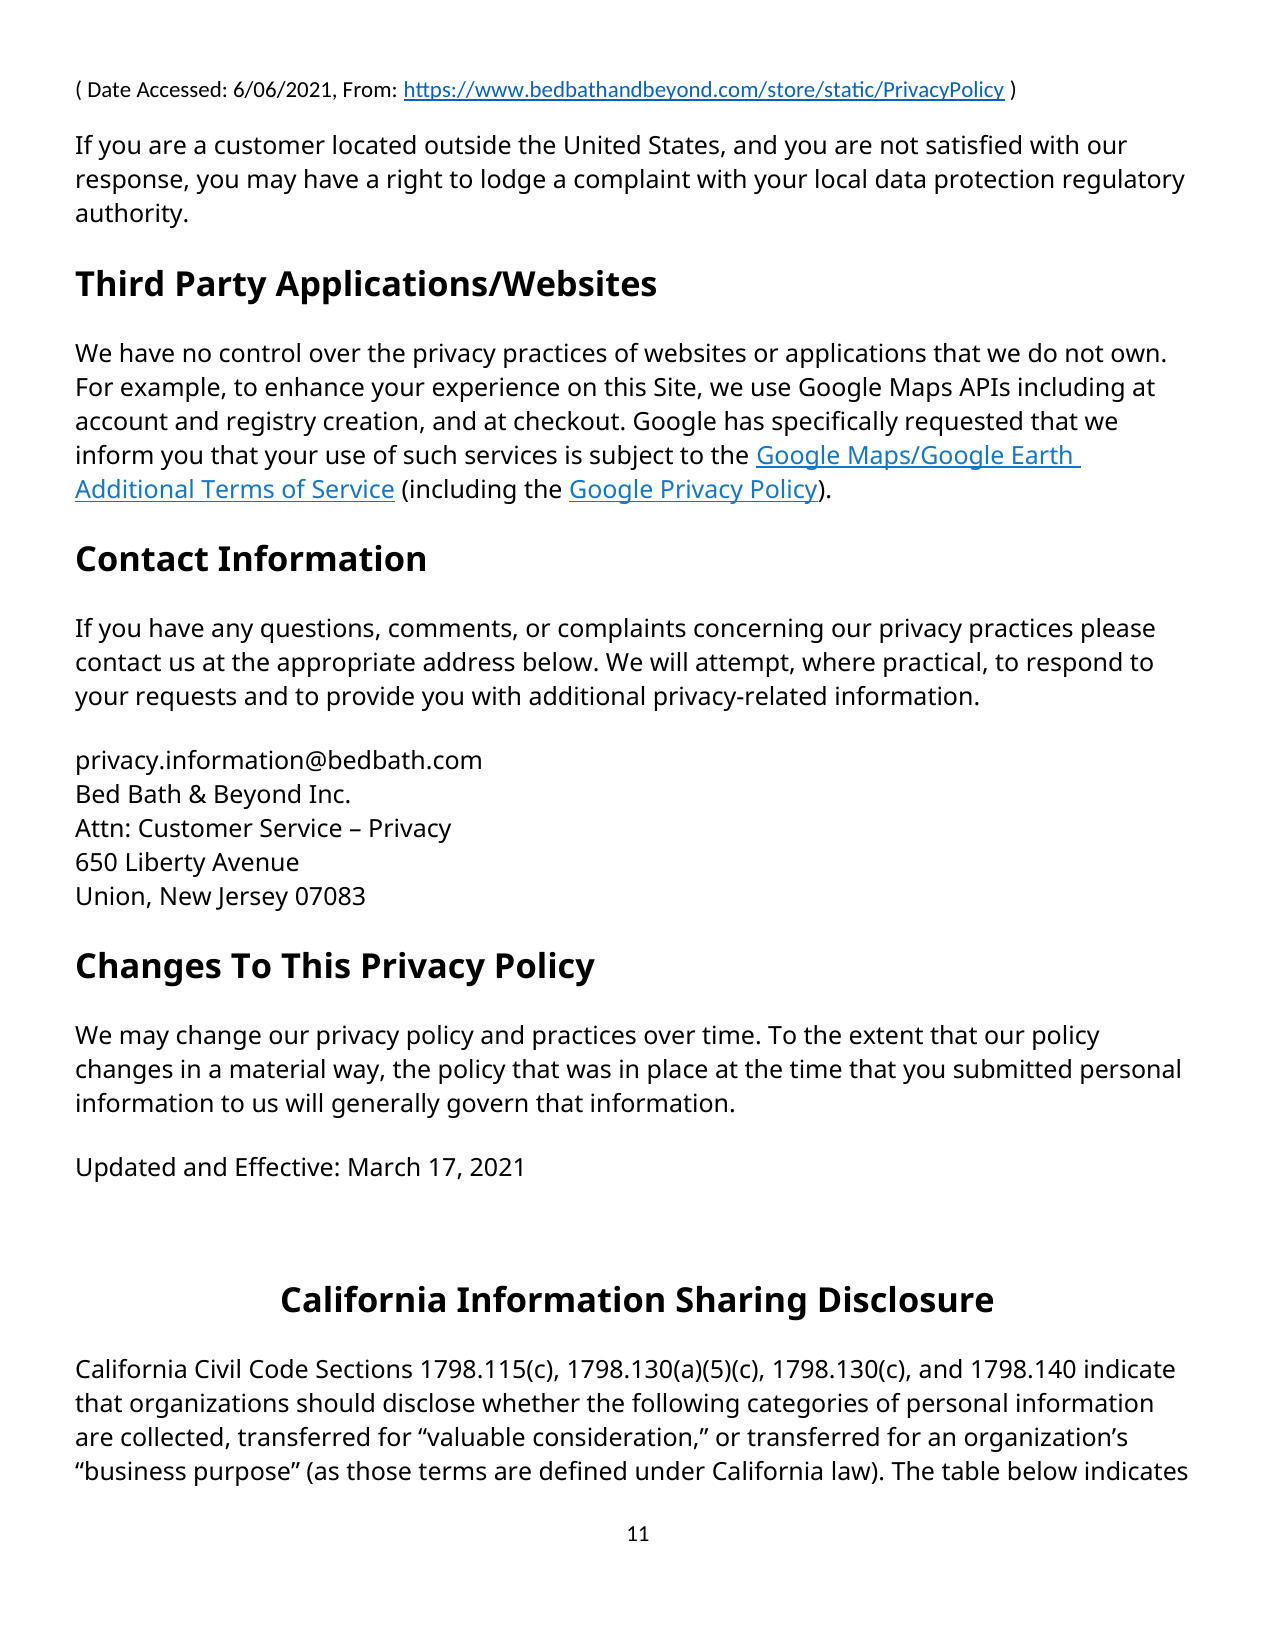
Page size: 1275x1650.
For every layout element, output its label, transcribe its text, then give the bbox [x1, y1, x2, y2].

text Changes To This Privacy Policy [75, 942, 1200, 989]
text Third Party Applications/Websites [75, 259, 1200, 306]
text privacy.information@bedbath.com Bed Bath & Beyond Inc. Attn: Customer Service – Privacy 650 Liberty Avenue Union, New Jersey 07083 [75, 742, 1200, 913]
text We have no control over the privacy practices of websites or applications that we do not own. For example, to enhance your experience on this Site, we use Google Maps APIs including at account and registry creation, and at checkout. Google has specifically requested that we inform you that your use of such services is subject to the Google Maps/Google Earth Additional Terms of Service (including the Google Privacy Policy). [75, 335, 1200, 506]
text If you are a customer located outside the United States, and you are not satisfied with our response, you may have a right to lodge a complaint with your local data protection regulatory authority. [75, 128, 1200, 230]
text We may change our privacy policy and practices over time. To the extent that our policy changes in a material way, the policy that was in place at the time that you submitted personal information to us will generally govern that information. [75, 1018, 1200, 1120]
text Contact Information [75, 535, 1200, 582]
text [75, 1352, 1200, 1488]
text Updated and Effective: March 17, 2021 [75, 1149, 1200, 1183]
text If you have any questions, comments, or complaints concerning our privacy practices please contact us at the appropriate address below. We will attempt, where practical, to respond to your requests and to provide you with additional privacy-related information. [75, 611, 1200, 713]
text California Information Sharing Disclosure [75, 1276, 1200, 1322]
